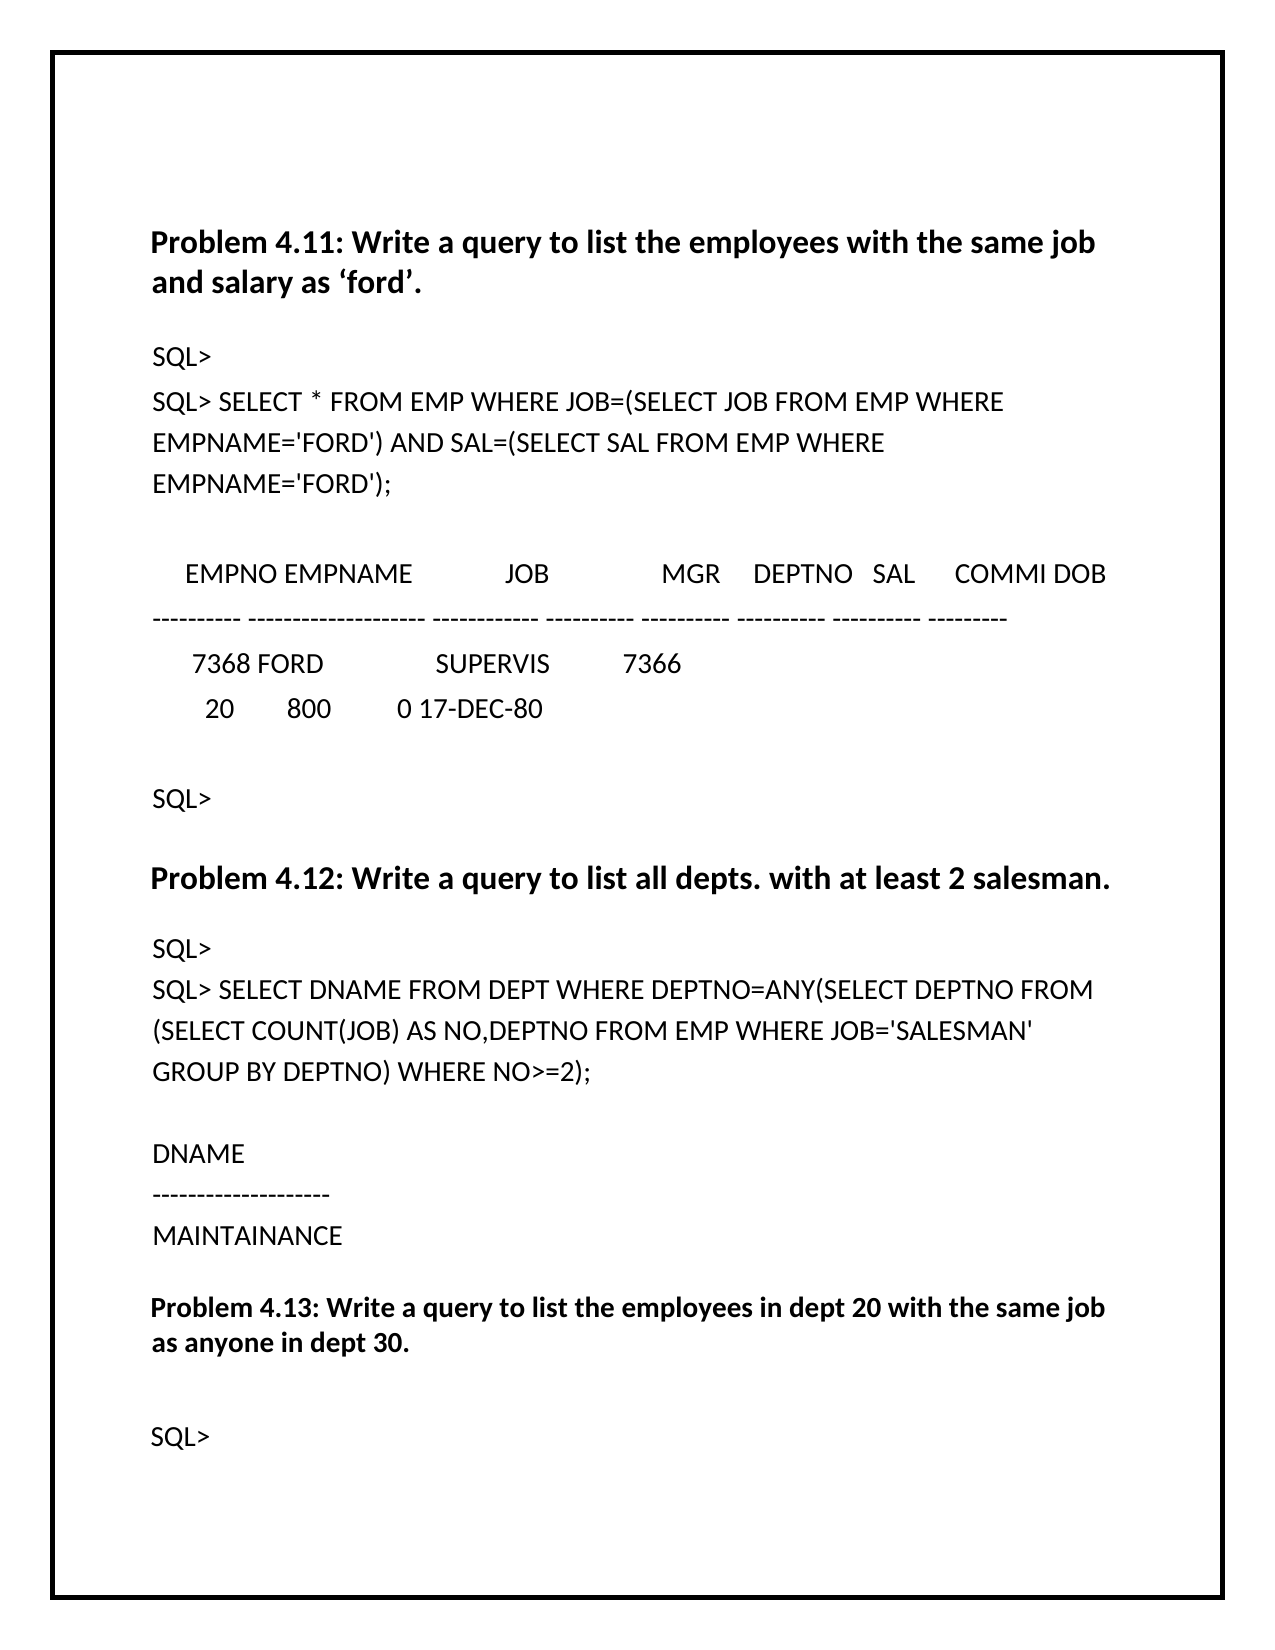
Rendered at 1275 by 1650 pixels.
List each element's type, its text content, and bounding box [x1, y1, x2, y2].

text 20 800 0 17-DEC-80 [152, 690, 1125, 726]
text SQL> SELECT DNAME FROM DEPT WHERE DEPTNO=ANY(SELECT DEPTNO FROM (SELECT COUNT(JOB) AS NO,DEPTNO FROM EMP WHERE JOB='SALESMAN' GROUP BY DEPTNO) WHERE NO>=2); [152, 971, 1125, 1088]
text SQL> [152, 780, 1125, 816]
text -------------------- [152, 1176, 1125, 1211]
text SQL> [152, 930, 1125, 966]
text MAINTAINANCE [152, 1217, 1125, 1252]
text SQL> [150, 1418, 1125, 1453]
text EMPNO EMPNAME JOB MGR DEPTNO SAL COMMI DOB [152, 555, 1125, 591]
text ---------- -------------------- ------------ ---------- ---------- ---------- ---------- --------- [152, 600, 1125, 636]
text SQL> SELECT * FROM EMP WHERE JOB=(SELECT JOB FROM EMP WHERE EMPNAME='FORD') AND SAL=(SELECT SAL FROM EMP WHERE EMPNAME='FORD'); [152, 383, 1125, 501]
text Problem 4.13: Write a query to list the employees in dept 20 with the same job as anyone in dept 30. [150, 1290, 1125, 1360]
text 7368 FORD SUPERVIS 7366 [152, 645, 1125, 681]
text DNAME [152, 1135, 1125, 1170]
text SQL> [152, 338, 1125, 374]
text Problem 4.11: Write a query to list the employees with the same job and salary as ‘ford’. [150, 222, 1125, 302]
text Problem 4.12: Write a query to list all depts. with at least 2 salesman. [150, 857, 1125, 897]
